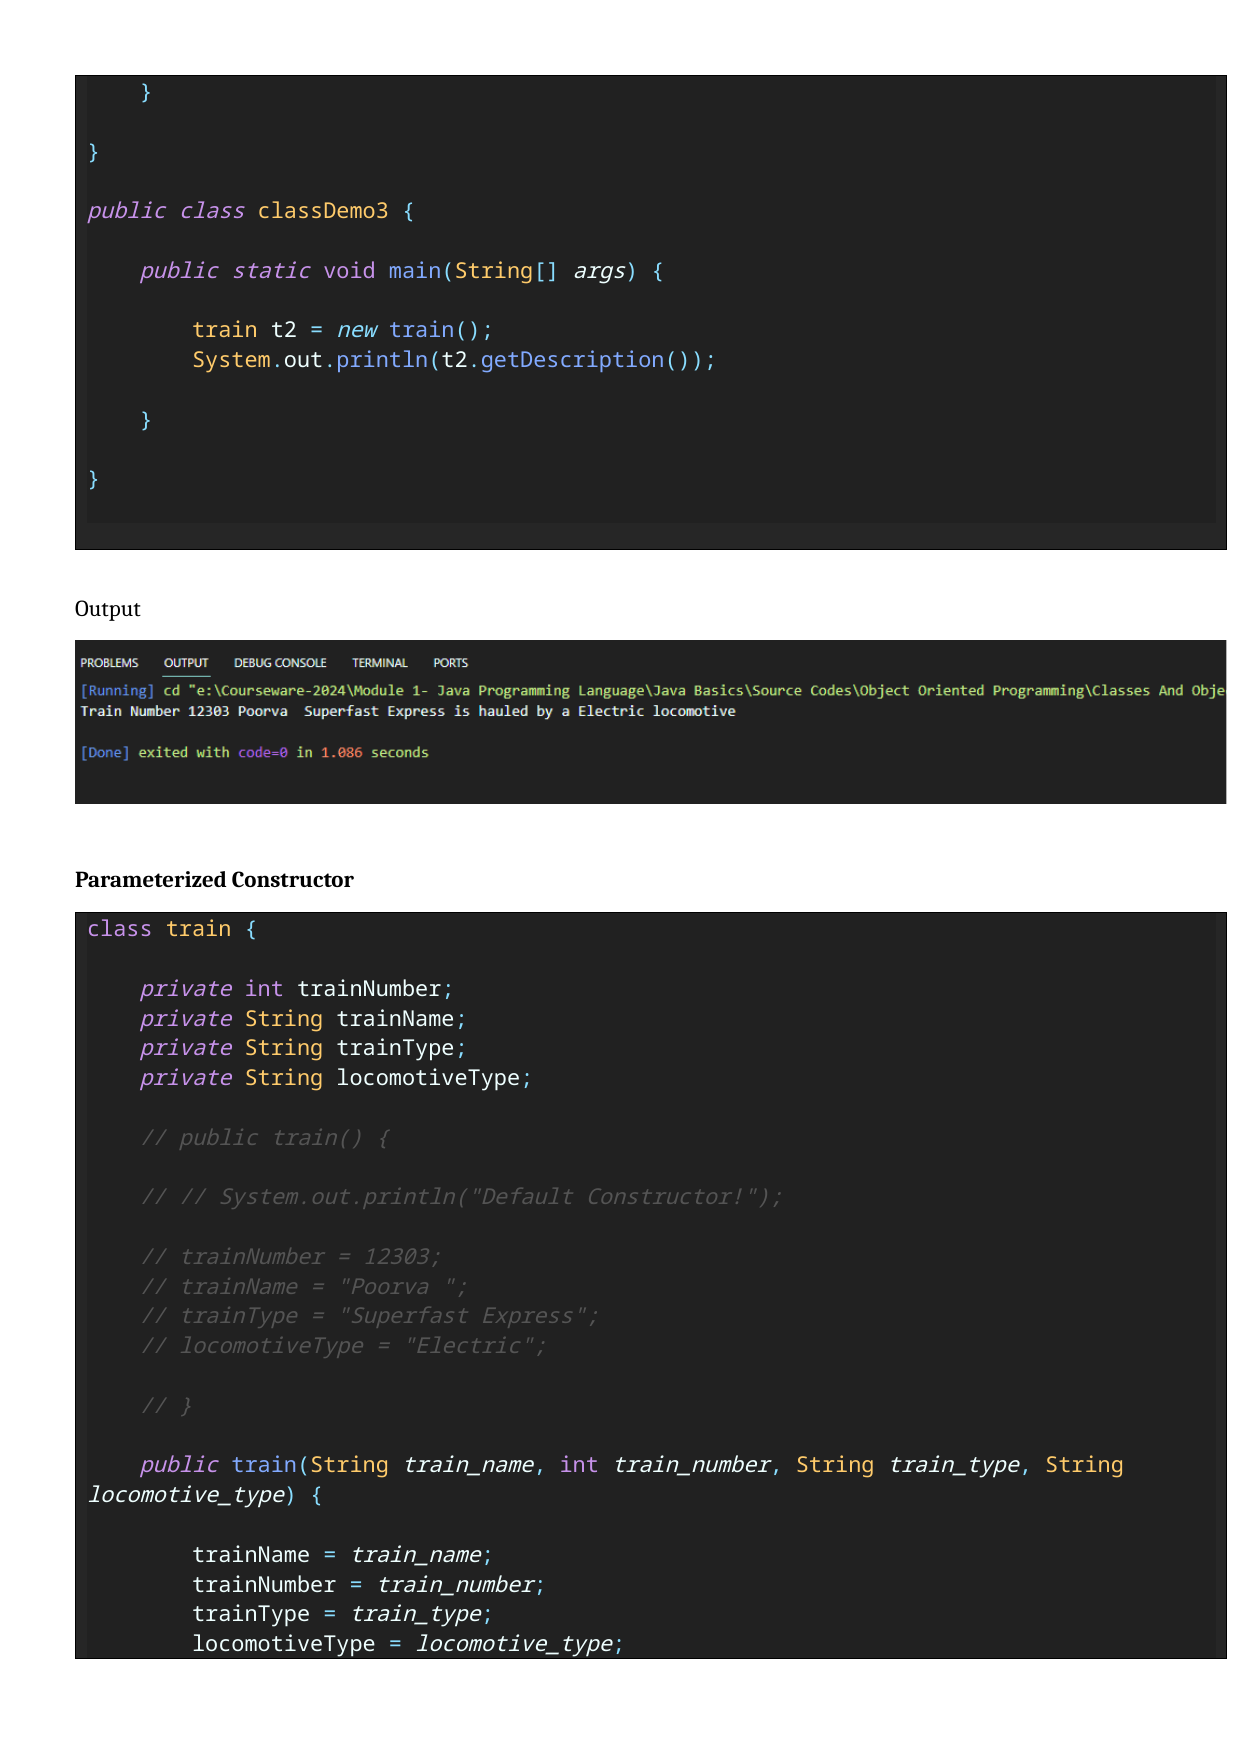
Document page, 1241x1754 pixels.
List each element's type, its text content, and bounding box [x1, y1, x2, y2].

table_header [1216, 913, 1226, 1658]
picture [75, 640, 1227, 804]
text Parameterized Constructor [75, 867, 1165, 893]
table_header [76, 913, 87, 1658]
text Output [75, 595, 1165, 622]
